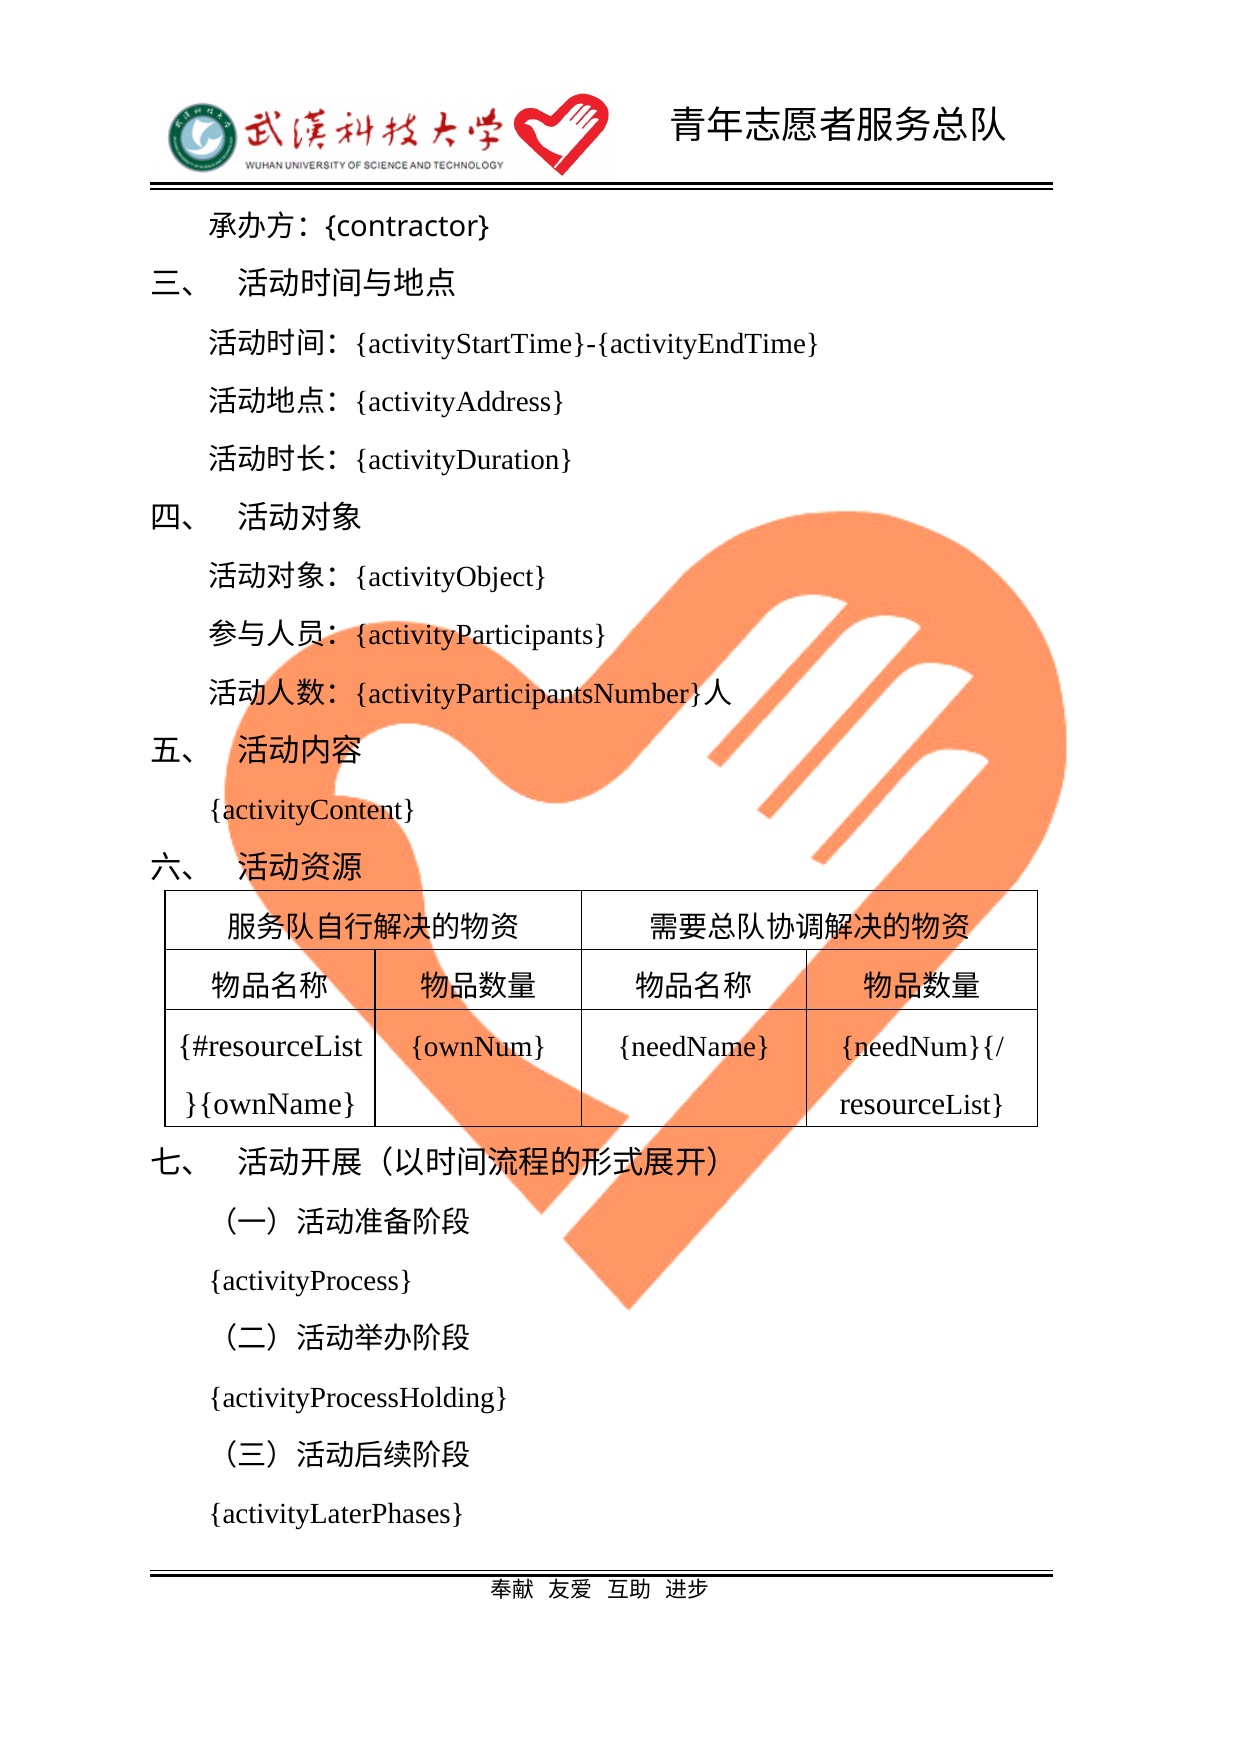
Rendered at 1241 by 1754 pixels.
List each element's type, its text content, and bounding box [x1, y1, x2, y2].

table_cell 物品数量 [807, 950, 1037, 1008]
text 活动对象：{activityObject} [150, 540, 1053, 598]
text {activityProcess} [150, 1244, 1053, 1302]
list 活动对象 [150, 481, 1053, 540]
text 活动时长：{activityDuration} [150, 423, 1053, 481]
table_cell 物品数量 [376, 950, 581, 1008]
list 活动时间与地点 [150, 248, 1053, 306]
table_cell 物品名称 [166, 950, 374, 1008]
text 活动人数：{activityParticipantsNumber}人 [150, 656, 1053, 715]
table_cell {needName} [582, 1010, 806, 1126]
picture [150, 82, 617, 182]
table_header 服务队自行解决的物资 [166, 891, 581, 949]
table_cell {needNum}{/resourceList} [807, 1010, 1037, 1126]
text {activityLaterPhases} [208, 1477, 1053, 1536]
text （三）活动后续阶段 [150, 1419, 1053, 1477]
table_cell {ownNum} [376, 1010, 581, 1126]
text （一）活动准备阶段 [150, 1186, 1053, 1244]
table_header 需要总队协调解决的物资 [582, 891, 1037, 949]
table_cell {#resourceList}{ownName} [166, 1010, 374, 1126]
text {activityContent} [150, 773, 1053, 831]
text 参与人员：{activityParticipants} [150, 598, 1053, 656]
list 活动资源 [150, 831, 1053, 890]
text {activityProcessHolding} [150, 1361, 1053, 1419]
text 活动时间：{activityStartTime}-{activityEndTime} [150, 306, 1053, 365]
list 活动内容 [150, 715, 1053, 773]
table_cell 物品名称 [582, 950, 806, 1008]
list 活动开展（以时间流程的形式展开） [150, 1127, 1053, 1186]
text （二）活动举办阶段 [150, 1302, 1053, 1361]
text 活动地点：{activityAddress} [150, 365, 1053, 423]
text 承办方：{contractor} [150, 190, 1053, 248]
